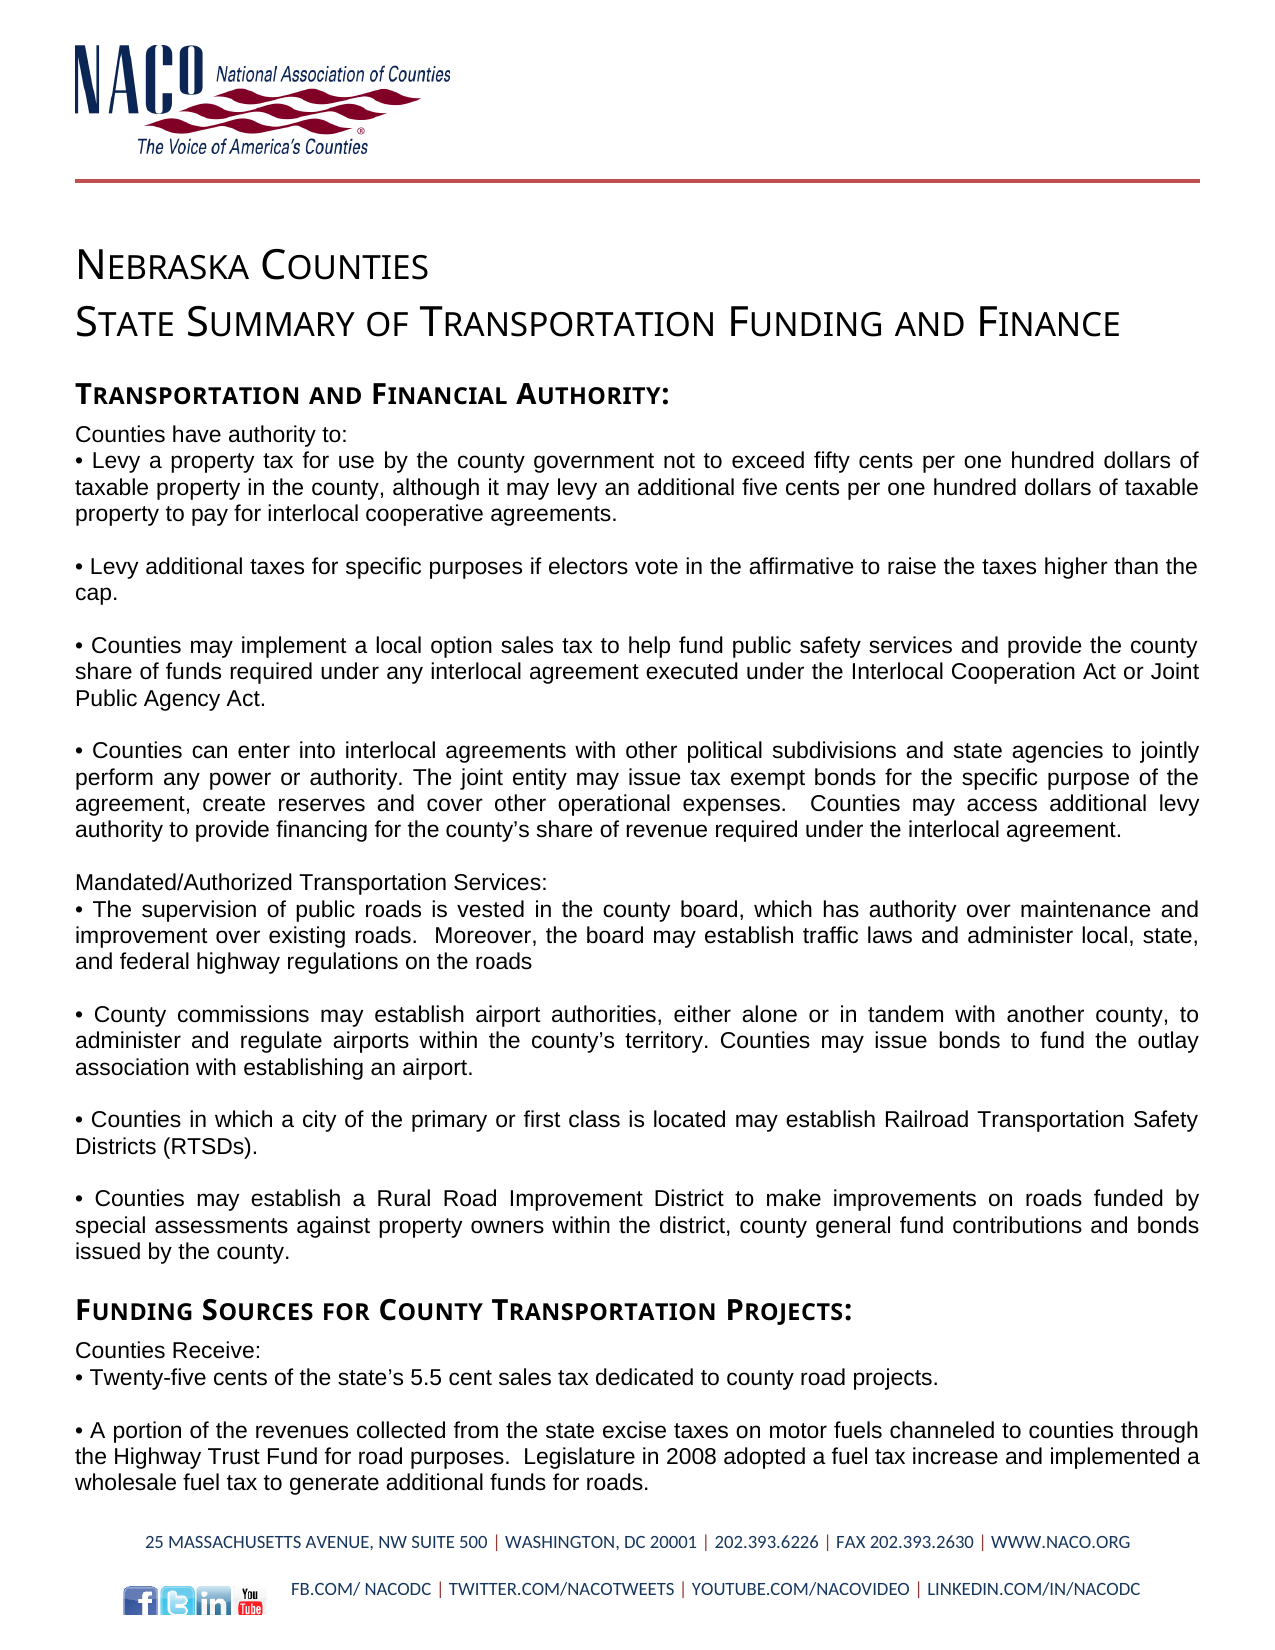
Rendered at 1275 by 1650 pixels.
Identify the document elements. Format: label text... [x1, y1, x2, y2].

subtitle Transportation and Financial Authority: [75, 373, 1200, 413]
picture [75, 45, 451, 154]
picture [121, 1585, 267, 1615]
subtitle Funding Sources for County Transportation Projects: [75, 1289, 1200, 1329]
text • Counties may implement a local option sales tax to help fund public safety services and provide the county share of funds required under any interlocal agreement executed under the Interlocal Cooperation Act or Joint Public Agency Act. [75, 632, 1200, 711]
text • Counties can enter into interlocal agreements with other political subdivisions and state agencies to jointly perform any power or authority. The joint entity may issue tax exempt bonds for the specific purpose of the agreement, create reserves and cover other operational expenses. Counties may access additional levy authority to provide financing for the county’s share of revenue required under the interlocal agreement. [75, 737, 1200, 843]
text • Counties in which a city of the primary or first class is located may establish Railroad Transportation Safety Districts (RTSDs). [75, 1106, 1200, 1159]
text Counties Receive: [75, 1337, 1200, 1364]
text Mandated/Authorized Transportation Services: [75, 869, 1200, 896]
text Counties have authority to: [75, 421, 1200, 447]
title State Summary of Transportation Funding and Finance [75, 291, 1200, 348]
text • Levy a property tax for use by the county government not to exceed fifty cents per one hundred dollars of taxable property in the county, although it may levy an additional five cents per one hundred dollars of taxable property to pay for interlocal cooperative agreements. [75, 447, 1200, 527]
text • Counties may establish a Rural Road Improvement District to make improvements on roads funded by special assessments against property owners within the district, county general fund contributions and bonds issued by the county. [75, 1185, 1200, 1264]
text • Twenty-five cents of the state’s 5.5 cent sales tax dedicated to county road projects. [75, 1364, 1200, 1390]
title Nebraska Counties [75, 183, 1200, 291]
text • A portion of the revenues collected from the state excise taxes on motor fuels channeled to counties through the Highway Trust Fund for road purposes. Legislature in 2008 adopted a fuel tax increase and implemented a wholesale fuel tax to generate additional funds for roads. [75, 1417, 1200, 1496]
text • County commissions may establish airport authorities, either alone or in tandem with another county, to administer and regulate airports within the county’s territory. Counties may issue bonds to fund the outlay association with establishing an airport. [75, 1001, 1200, 1080]
text • The supervision of public roads is vested in the county board, which has authority over maintenance and improvement over existing roads. Moreover, the board may establish traffic laws and administer local, state, and federal highway regulations on the roads [75, 896, 1200, 974]
text • Levy additional taxes for specific purposes if electors vote in the affirmative to raise the taxes higher than the cap. [75, 553, 1200, 606]
